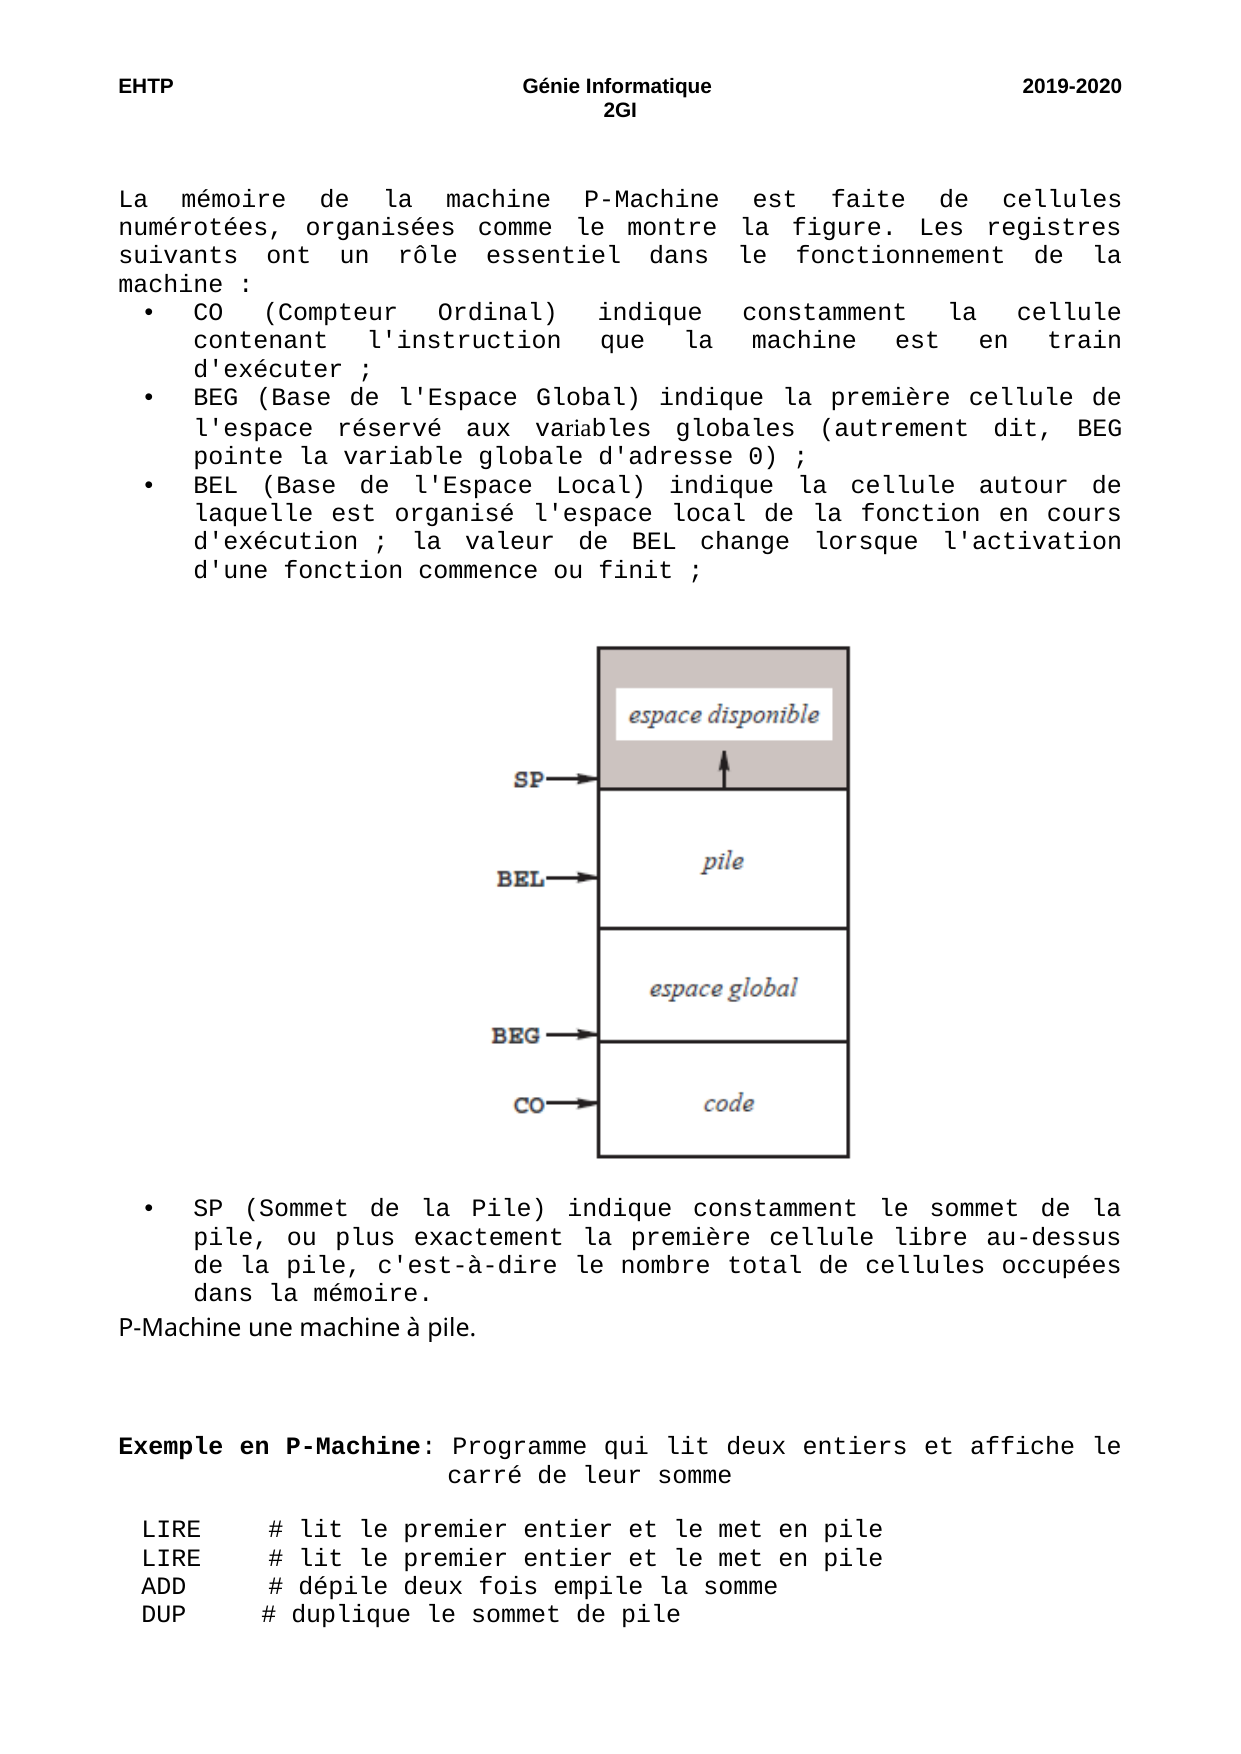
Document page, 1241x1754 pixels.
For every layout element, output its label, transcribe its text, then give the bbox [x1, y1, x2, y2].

text • CO (Compteur Ordinal) indique constamment la cellule contenant l'instruction que la machine est en train d'exécuter ; [118, 300, 1122, 385]
text • BEG (Base de l'Espace Global) indique la première cellule de l'espace réservé aux variables globales (autrement dit, BEG pointe la variable globale d'adresse 0) ; [118, 385, 1122, 472]
text LIRE # lit le premier entier et le met en pile [118, 1517, 1122, 1545]
text ADD # dépile deux fois empile la somme [118, 1574, 1122, 1602]
text • BEL (Base de l'Espace Local) indique la cellule autour de laquelle est organisé l'espace local de la fonction en cours d'exécution ; la valeur de BEL change lorsque l'activation d'une fonction commence ou finit ; [118, 472, 1122, 586]
text P-Machine une machine à pile. [118, 1309, 1122, 1343]
text LIRE # lit le premier entier et le met en pile [118, 1545, 1122, 1574]
text La mémoire de la machine P-Machine est faite de cellules numérotées, organisées comme le montre la figure. Les registres suivants ont un rôle essentiel dans le fonctionnement de la machine : [118, 186, 1122, 300]
picture [475, 632, 866, 1171]
text DUP # duplique le sommet de pile [118, 1602, 1122, 1630]
text Exemple en P-Machine: Programme qui lit deux entiers et affiche le carré de leur somme [118, 1434, 1122, 1491]
